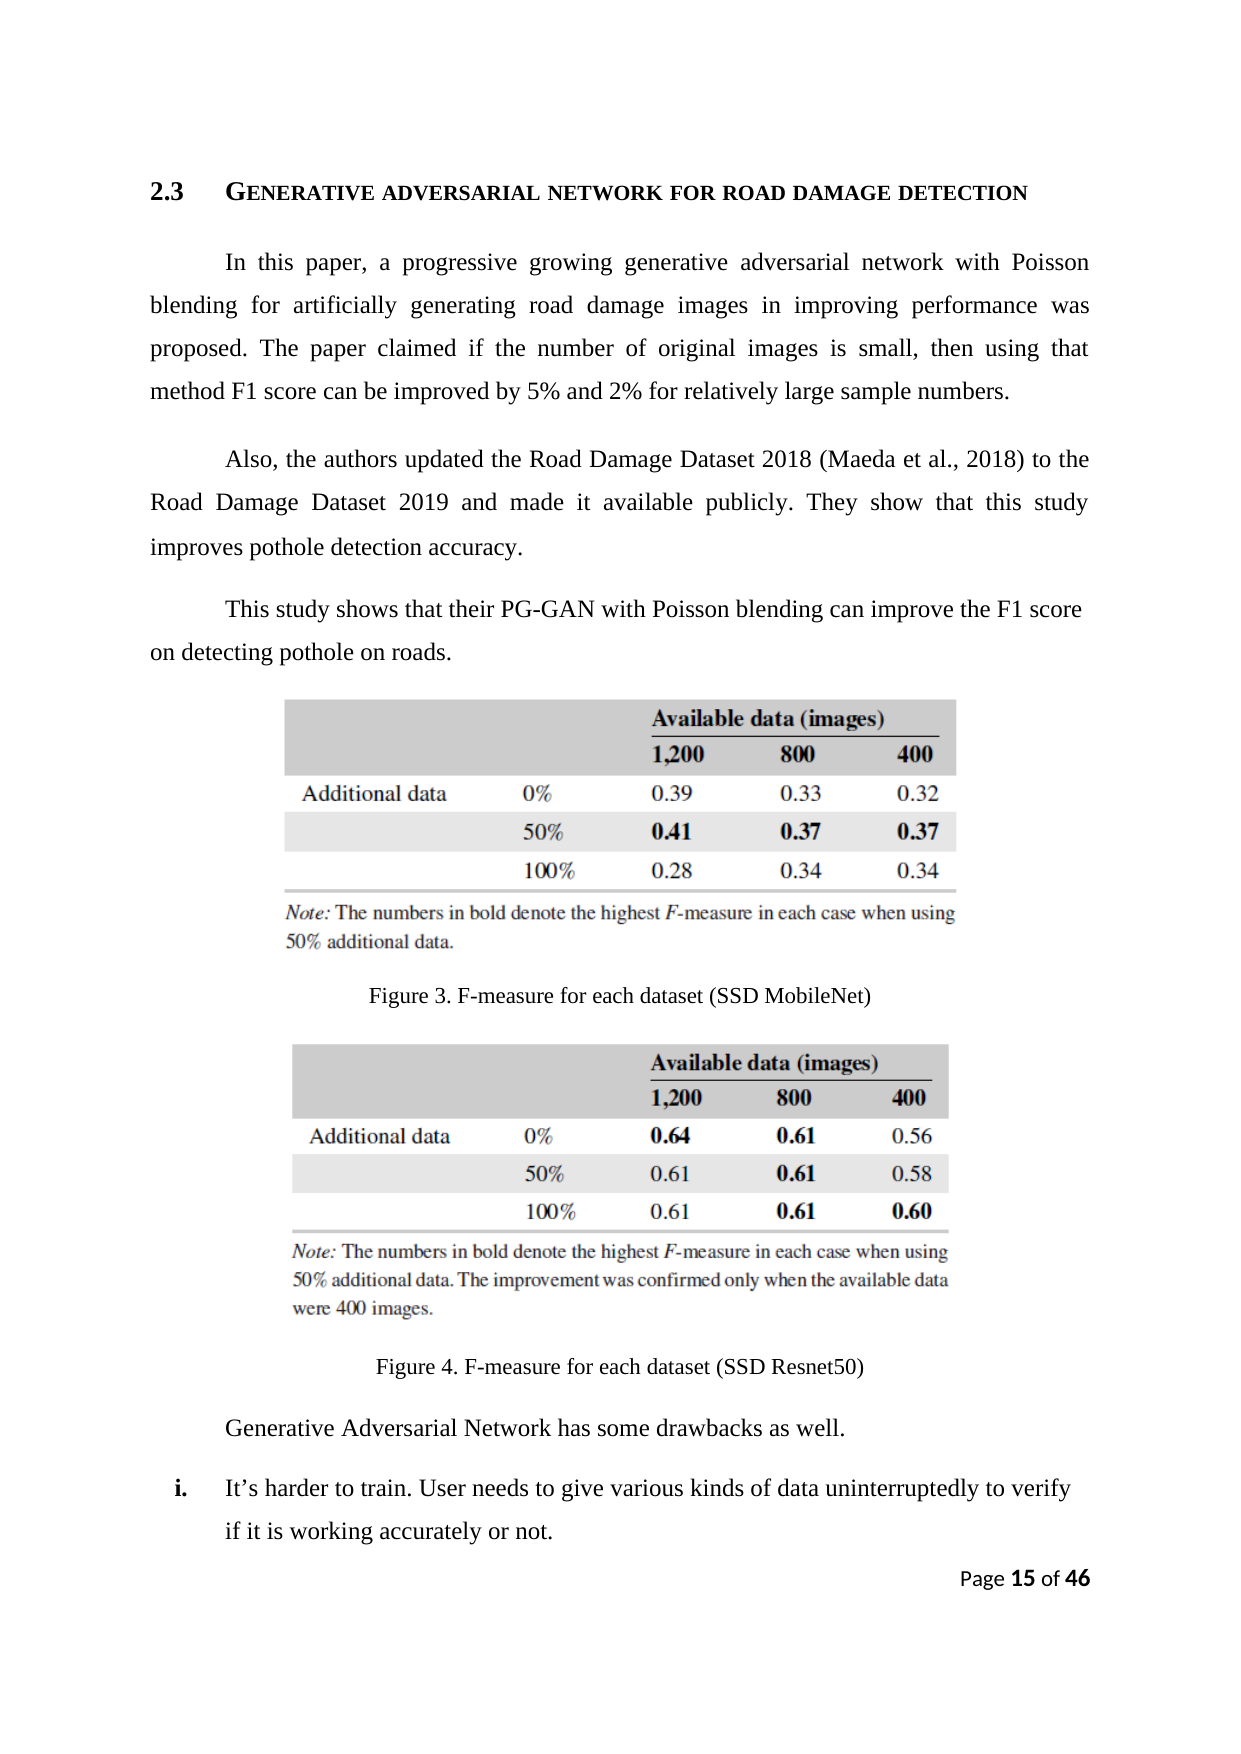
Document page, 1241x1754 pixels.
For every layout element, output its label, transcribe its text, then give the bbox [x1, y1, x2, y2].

text Figure 3. F-measure for each dataset (SSD MobileNet) [150, 982, 1090, 1008]
text Also, the authors updated the Road Damage Dataset 2018 (Maeda et al., 2018) to the Road Damage Dataset 2019 and made it available publicly. They show that this study improves pothole detection accuracy. [150, 444, 1090, 562]
list It’s harder to train. User needs to give various kinds of data uninterruptedly to verify if it is working accurately or not. [187, 1473, 1090, 1545]
picture [281, 696, 960, 952]
text This study shows that their PG-GAN with Poisson blending can improve the F1 score on detecting pothole on roads. [150, 594, 1090, 666]
picture [290, 1042, 950, 1323]
subtitle 2.3 Generative adversarial network for road damage detection [150, 175, 1090, 206]
text Generative Adversarial Network has some drawbacks as well. [150, 1413, 1090, 1442]
text In this paper, a progressive growing generative adversarial network with Poisson blending for artificially generating road damage images in improving performance was proposed. The paper claimed if the number of original images is small, then using that method F1 score can be improved by 5% and 2% for relatively large sample numbers. [150, 247, 1090, 405]
text Figure 4. F-measure for each dataset (SSD Resnet50) [150, 1353, 1090, 1379]
